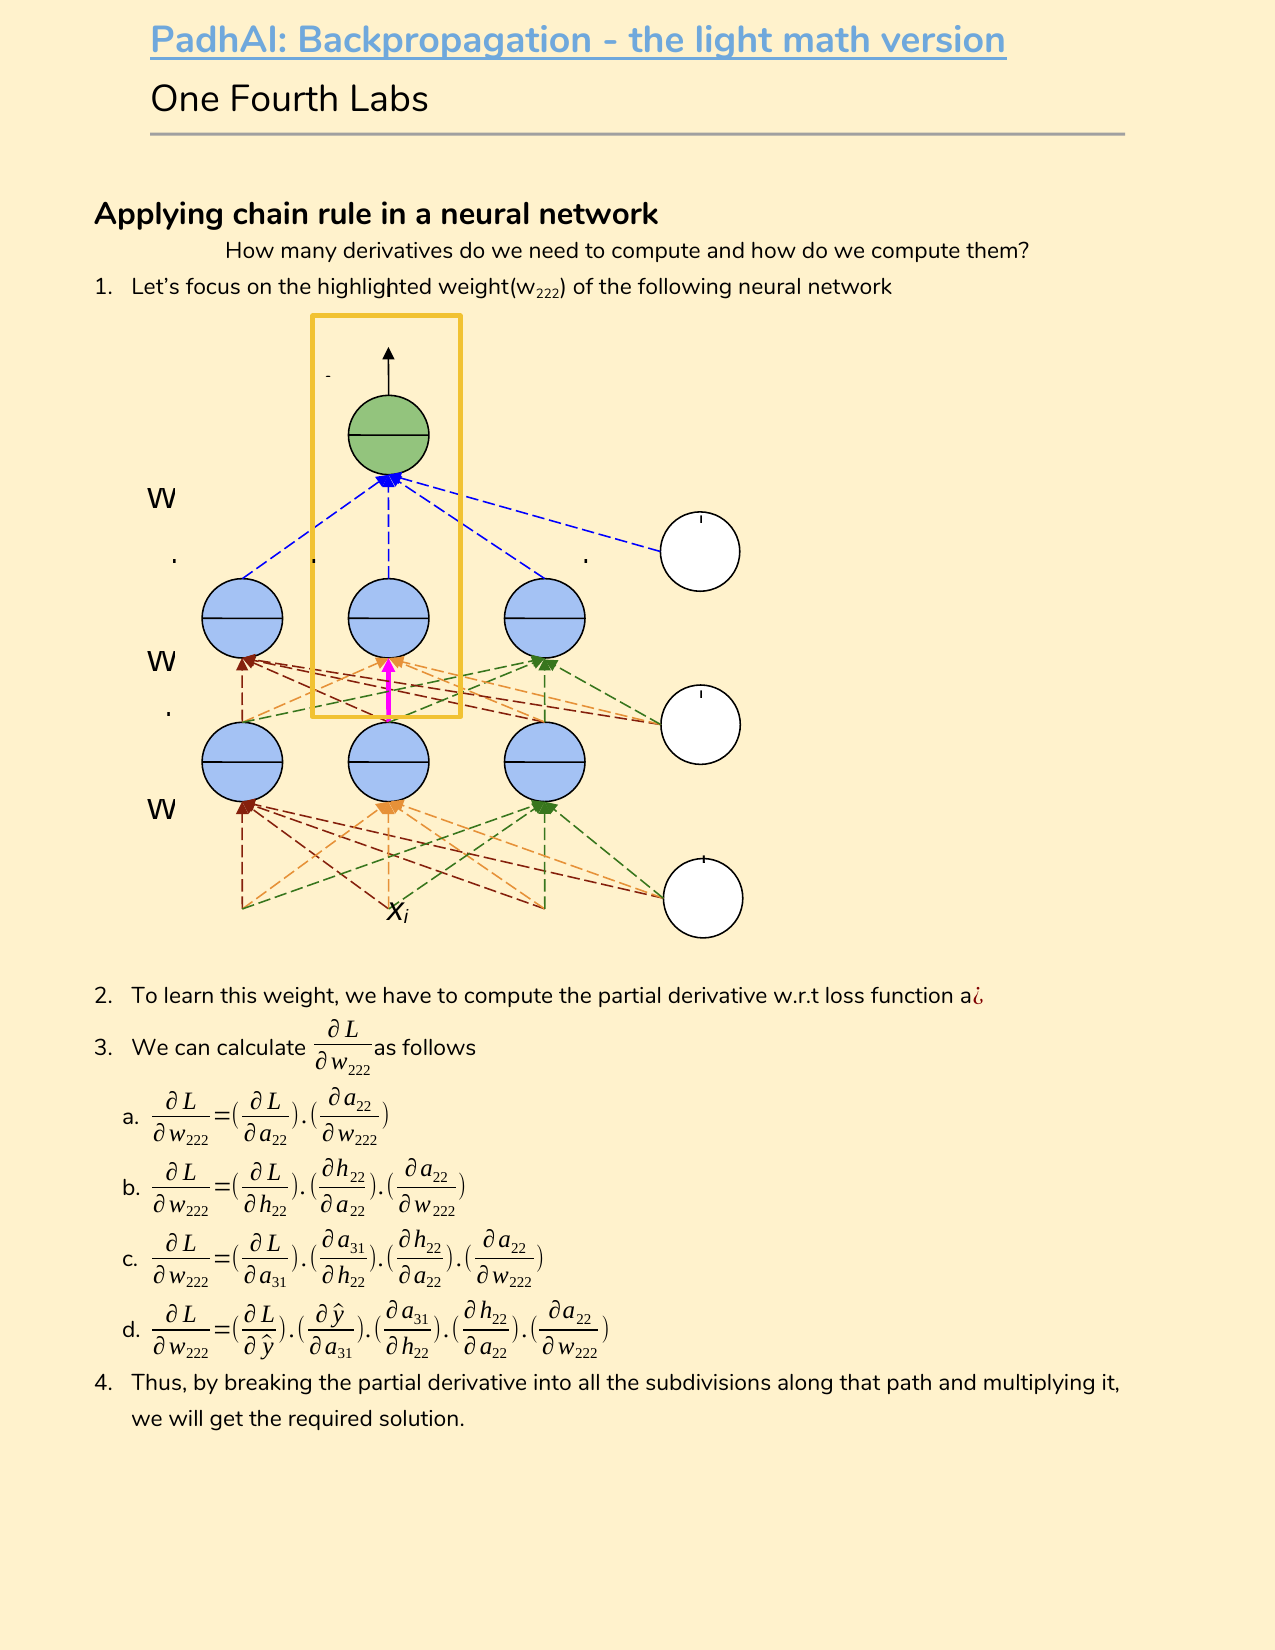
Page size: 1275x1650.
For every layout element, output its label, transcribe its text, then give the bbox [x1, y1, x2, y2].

list We can calculate as follows [94, 1016, 1125, 1079]
list To learn this weight, we have to compute the partial derivative w.r.t loss function a [94, 980, 1125, 1011]
text How many derivatives do we need to compute and how do we compute them? [225, 236, 1125, 267]
subtitle Applying chain rule in a neural network [94, 193, 1125, 236]
list Let’s focus on the highlighted weight(w222) of the following neural network [94, 271, 1125, 976]
list Thus, by breaking the partial derivative into all the subdivisions along that path and multiplying it, we will get the required solution. [94, 1367, 1125, 1435]
